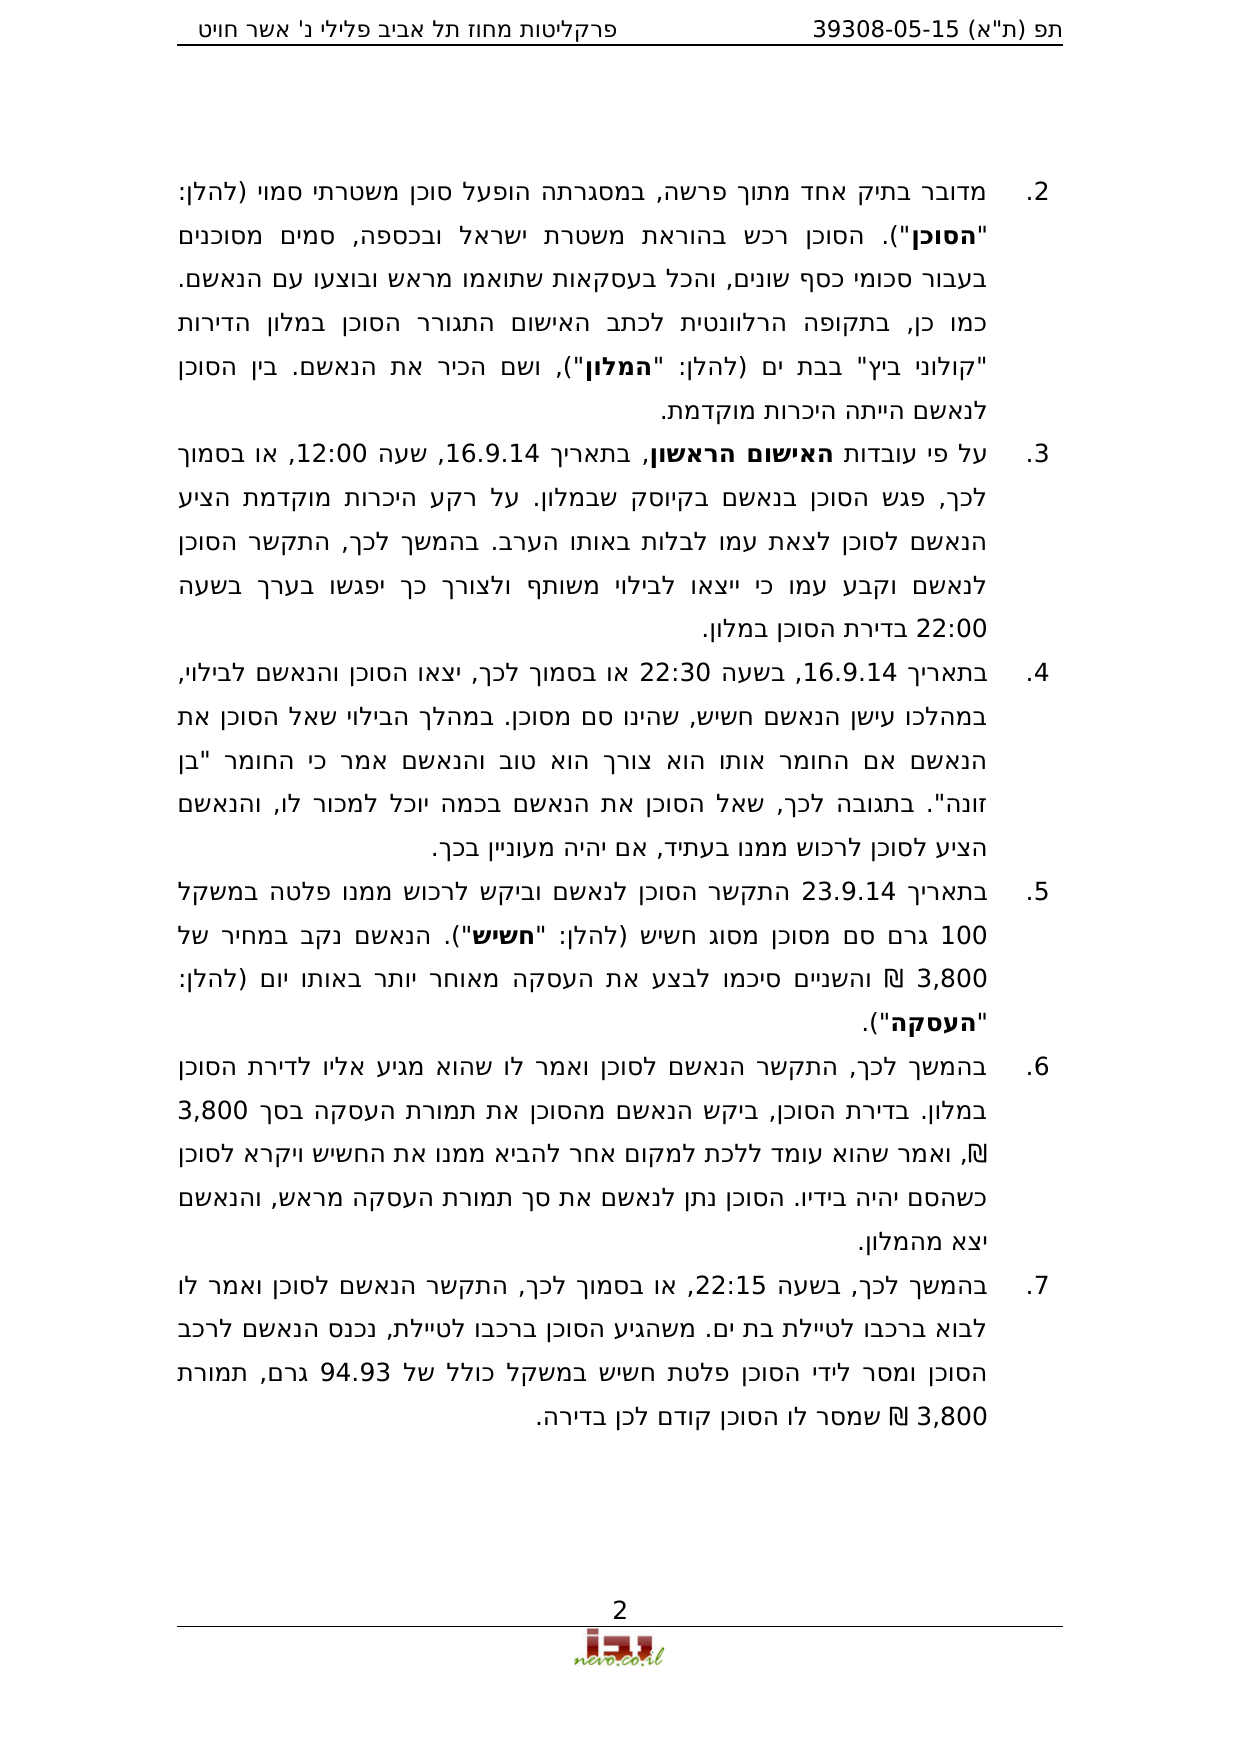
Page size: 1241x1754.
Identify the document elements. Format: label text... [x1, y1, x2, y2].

picture [574, 1628, 666, 1667]
list בהמשך לכך, בשעה 22:15, או בסמוך לכך, התקשר הנאשם לסוכן ואמר לו לבוא ברכבו לטיילת בת ים. משהגיע הסוכן ברכבו לטיילת, נכנס הנאשם לרכב הסוכן ומסר לידי הסוכן פלטת חשיש במשקל כולל של 94.93 גרם, תמורת 3,800 ₪ שמסר לו הסוכן קודם לכן בדירה. [177, 1271, 1026, 1431]
list בתאריך 16.9.14, בשעה 22:30 או בסמוך לכך, יצאו הסוכן והנאשם לבילוי, במהלכו עישן הנאשם חשיש, שהינו סם מסוכן. במהלך הבילוי שאל הסוכן את הנאשם אם החומר אותו הוא צורך הוא טוב והנאשם אמר כי החומר "בן זונה". בתגובה לכך, שאל הסוכן את הנאשם בכמה יוכל למכור לו, והנאשם הציע לסוכן לרכוש ממנו בעתיד, אם יהיה מעוניין בכך. [177, 658, 1026, 863]
list על פי עובדות האישום הראשון, בתאריך 16.9.14, שעה 12:00, או בסמוך לכך, פגש הסוכן בנאשם בקיוסק שבמלון. על רקע היכרות מוקדמת הציע הנאשם לסוכן לצאת עמו לבלות באותו הערב. בהמשך לכך, התקשר הסוכן לנאשם וקבע עמו כי ייצאו לבילוי משותף ולצורך כך יפגשו בערך בשעה 22:00 בדירת הסוכן במלון. [177, 440, 1026, 644]
list בהמשך לכך, התקשר הנאשם לסוכן ואמר לו שהוא מגיע אליו לדירת הסוכן במלון. בדירת הסוכן, ביקש הנאשם מהסוכן את תמורת העסקה בסך 3,800 ₪, ואמר שהוא עומד ללכת למקום אחר להביא ממנו את החשיש ויקרא לסוכן כשהסם יהיה בידיו. הסוכן נתן לנאשם את סך תמורת העסקה מראש, והנאשם יצא מהמלון. [177, 1052, 1026, 1256]
list בתאריך 23.9.14 התקשר הסוכן לנאשם וביקש לרכוש ממנו פלטה במשקל 100 גרם סם מסוכן מסוג חשיש (להלן: "חשיש"). הנאשם נקב במחיר של 3,800 ₪ והשניים סיכמו לבצע את העסקה מאוחר יותר באותו יום (להלן: "העסקה"). [177, 877, 1026, 1038]
list מדובר בתיק אחד מתוך פרשה, במסגרתה הופעל סוכן משטרתי סמוי (להלן: "הסוכן"). הסוכן רכש בהוראת משטרת ישראל ובכספה, סמים מסוכנים בעבור סכומי כסף שונים, והכל בעסקאות שתואמו מראש ובוצעו עם הנאשם. כמו כן, בתקופה הרלוונטית לכתב האישום התגורר הסוכן במלון הדירות "קולוני ביץ" בבת ים (להלן: "המלון"), ושם הכיר את הנאשם. בין הסוכן לנאשם הייתה היכרות מוקדמת. [177, 177, 1026, 425]
